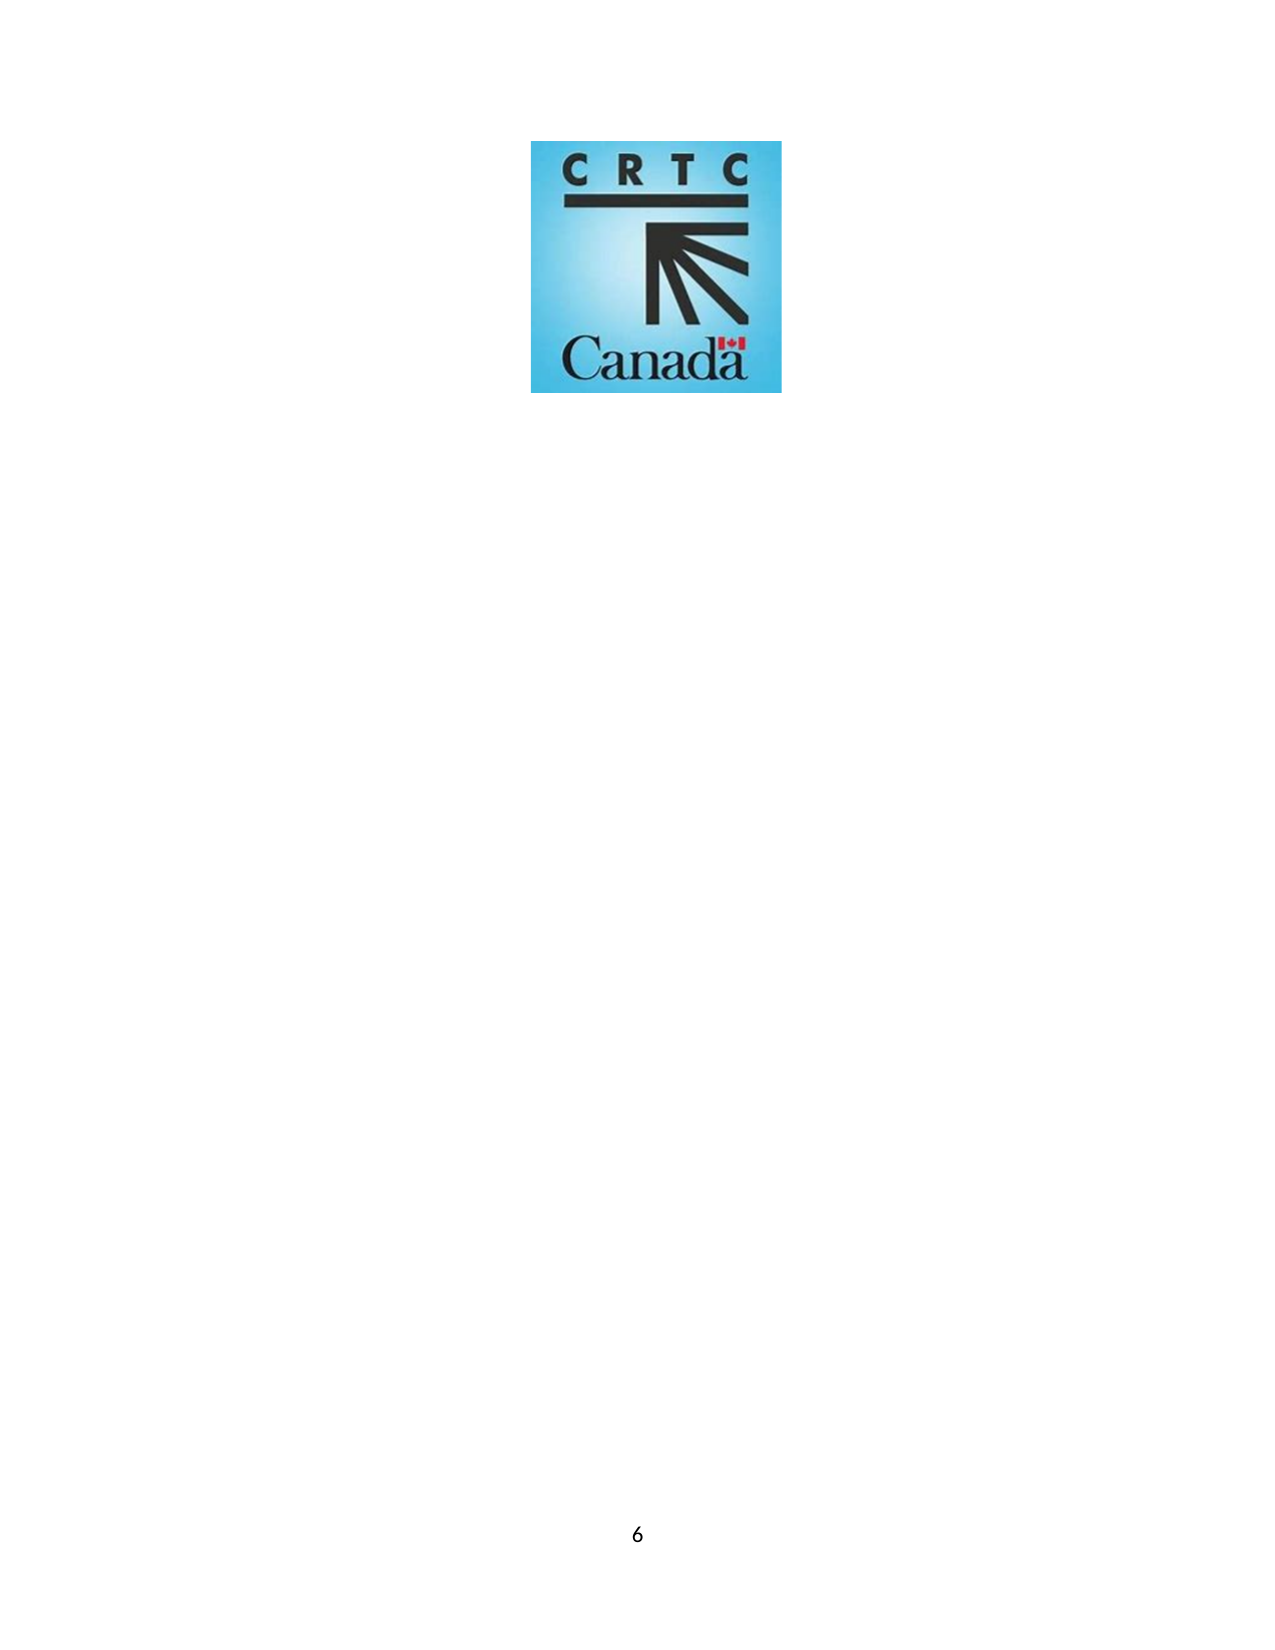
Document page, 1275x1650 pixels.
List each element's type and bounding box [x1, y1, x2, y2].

picture [530, 141, 782, 393]
